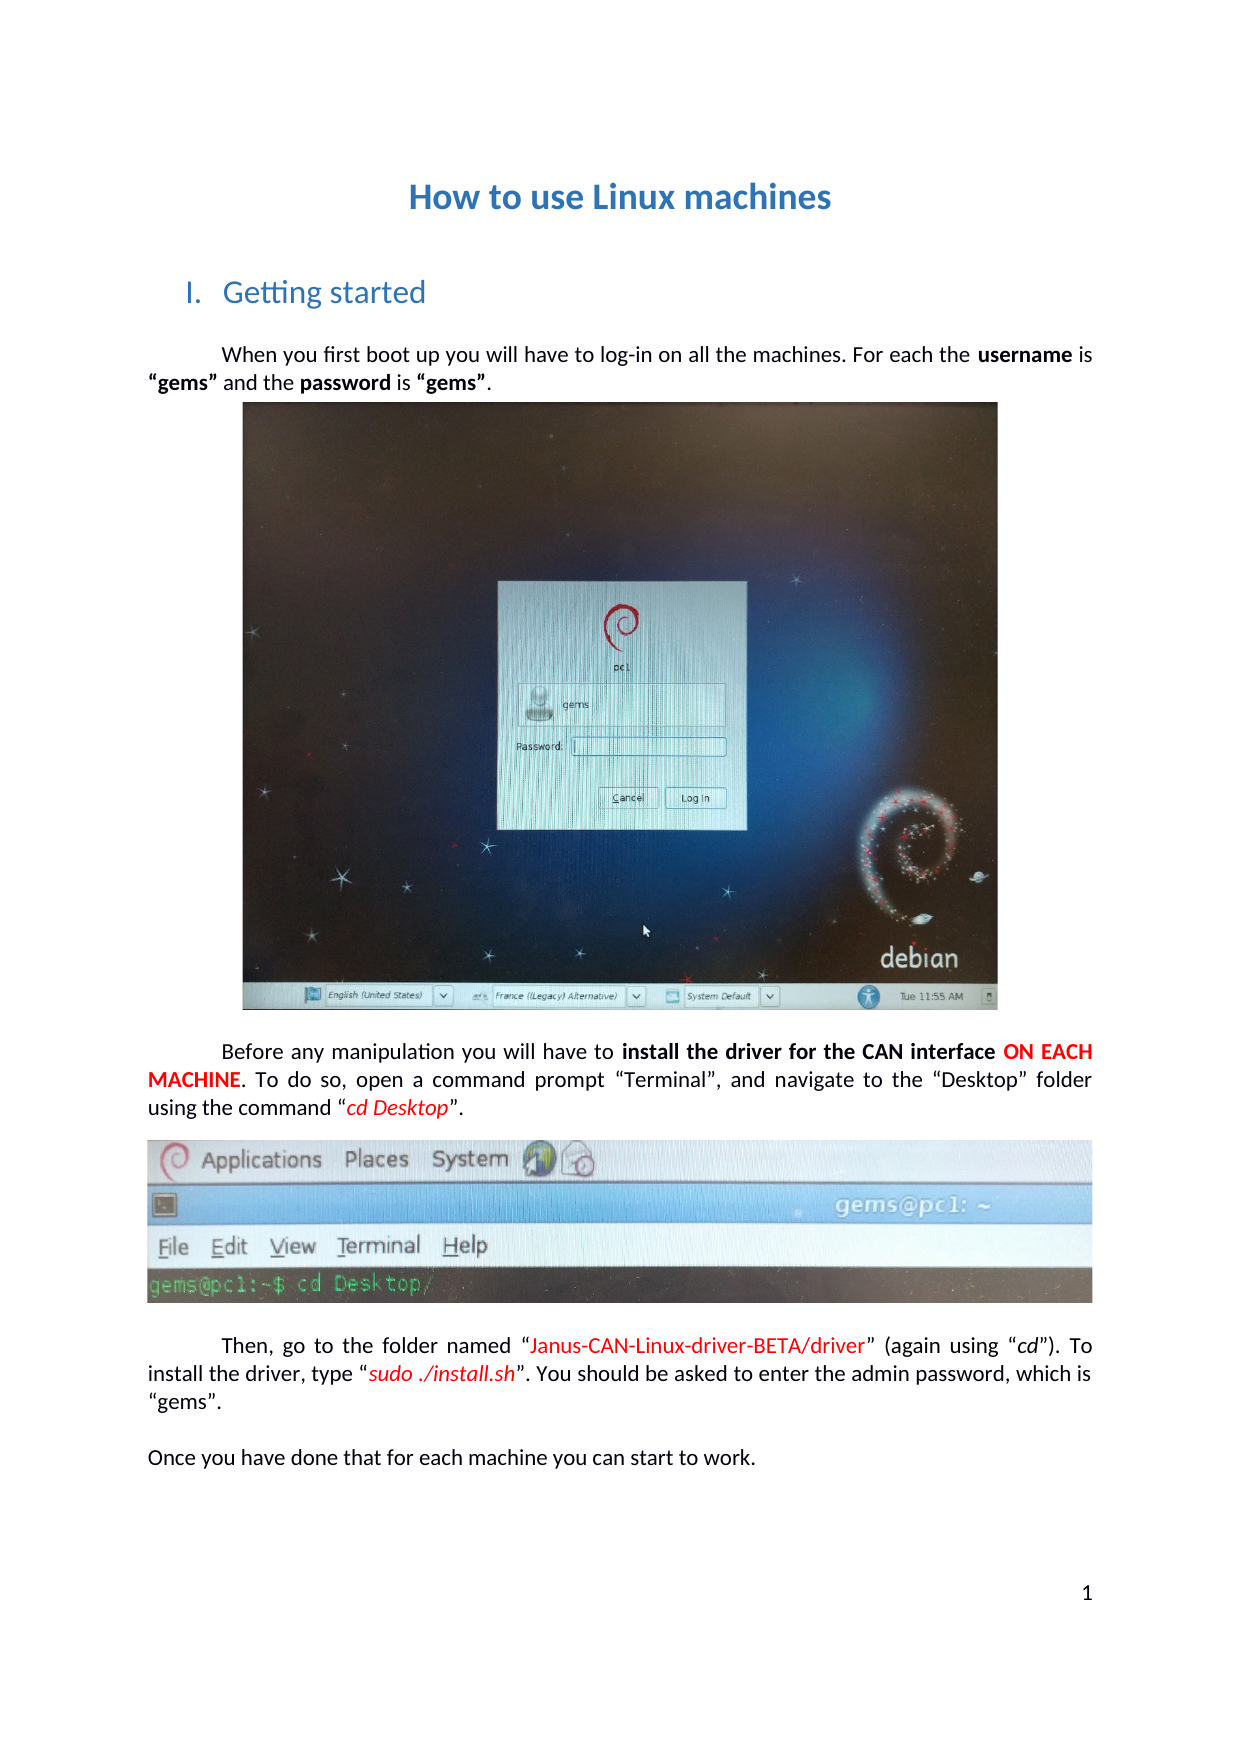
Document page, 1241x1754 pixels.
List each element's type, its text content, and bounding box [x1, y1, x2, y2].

subtitle How to use Linux machines [148, 173, 1093, 218]
picture [147, 1140, 1093, 1303]
text When you first boot up you will have to log-in on all the machines. For each the username is “gems” and the password is “gems”. [148, 340, 1093, 396]
text Before any manipulation you will have to install the driver for the CAN interface ON EACH MACHINE. To do so, open a command prompt “Terminal”, and navigate to the “Desktop” folder using the command “cd Desktop”. [148, 1037, 1093, 1122]
subtitle Getting started [185, 271, 1093, 312]
picture [242, 402, 998, 1010]
text Then, go to the folder named “Janus-CAN-Linux-driver-BETA/driver” (again using “cd”). To install the driver, type “sudo ./install.sh”. You should be asked to enter the admin password, which is “gems”. [148, 1331, 1093, 1415]
text Once you have done that for each machine you can start to work. [148, 1443, 1093, 1471]
